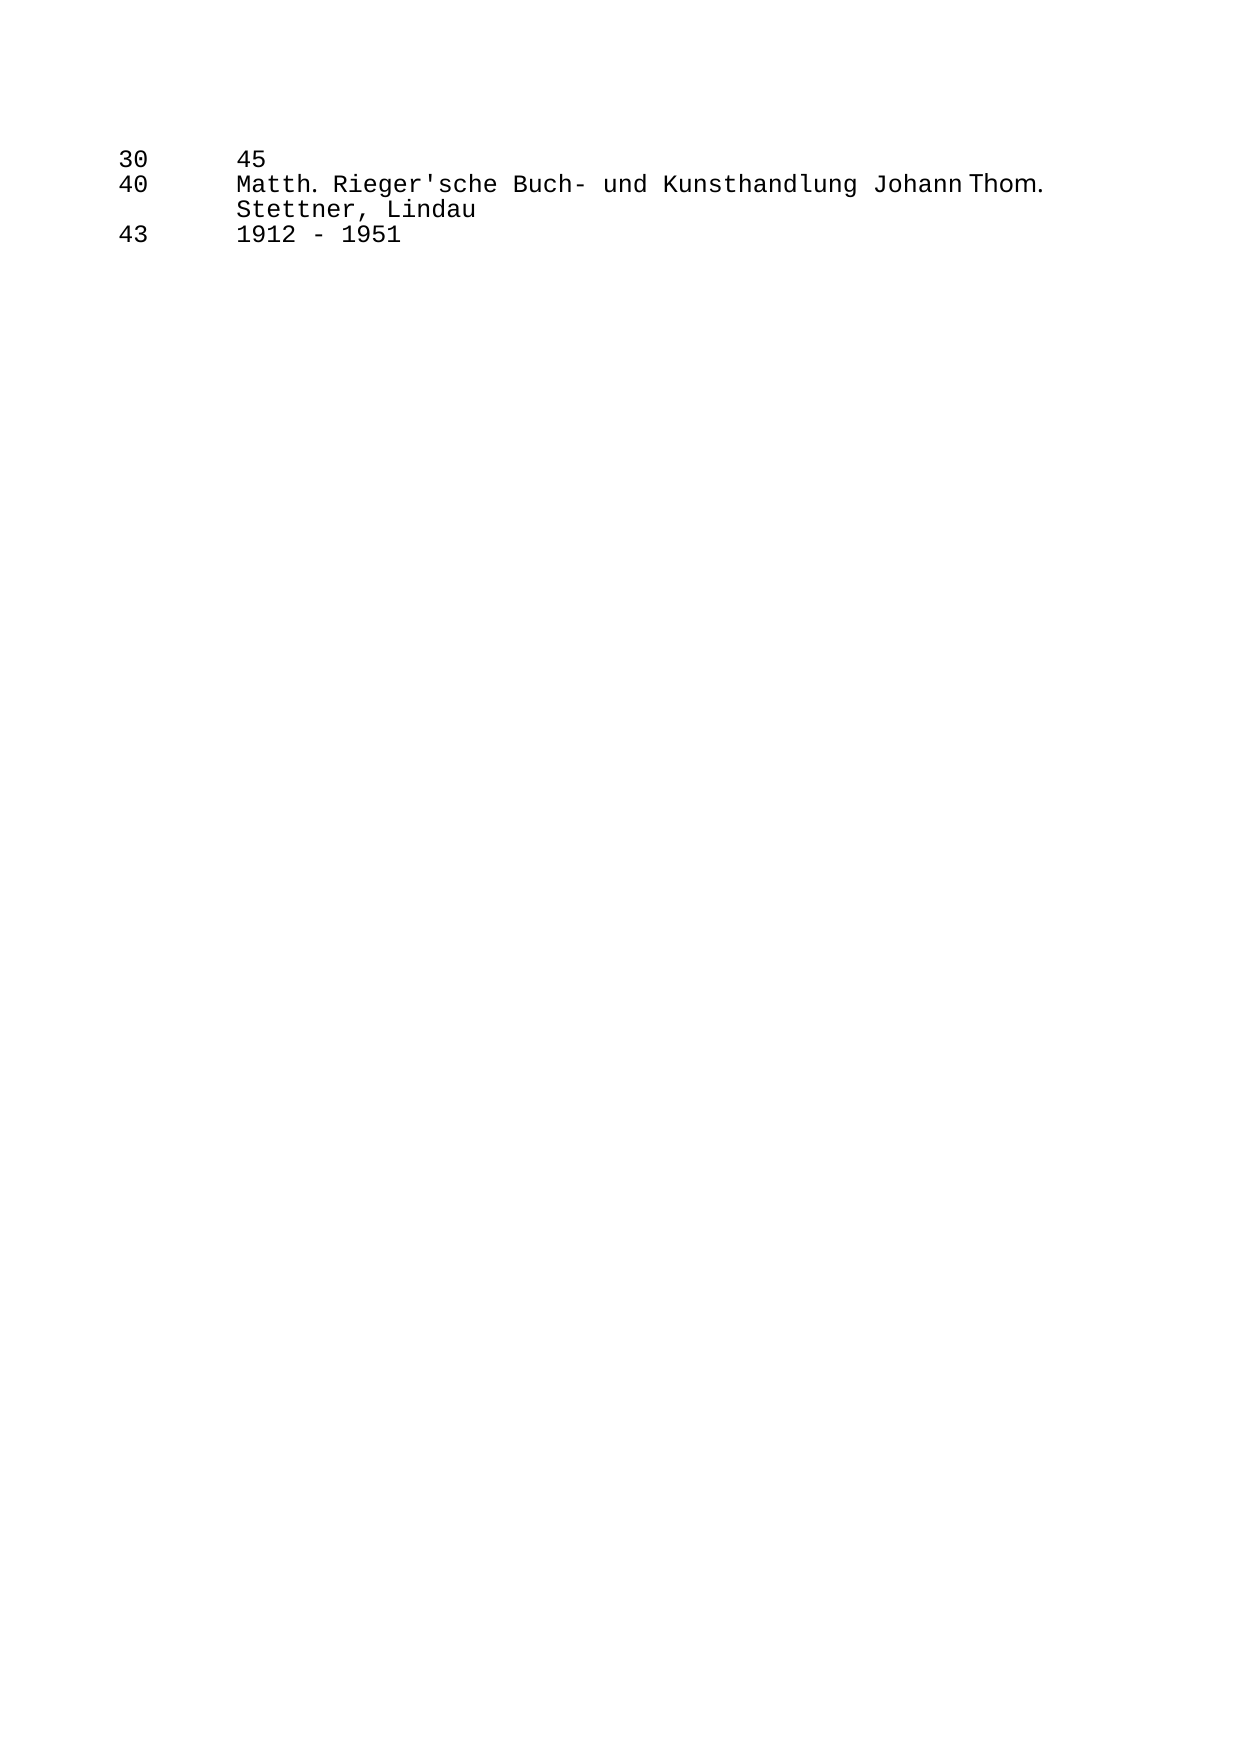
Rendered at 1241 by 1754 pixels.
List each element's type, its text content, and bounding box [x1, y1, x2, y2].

text 43 1912 - 1951 [118, 223, 1122, 248]
text 40 k[p[2{Matth.} 1{Rieger}]p'sche Buch- und Kunsthandlung]k p[2{Johann Thom.} 1{Stettner}]p, o[Lindau]o [118, 173, 1122, 223]
text 30 45 [118, 148, 1122, 173]
